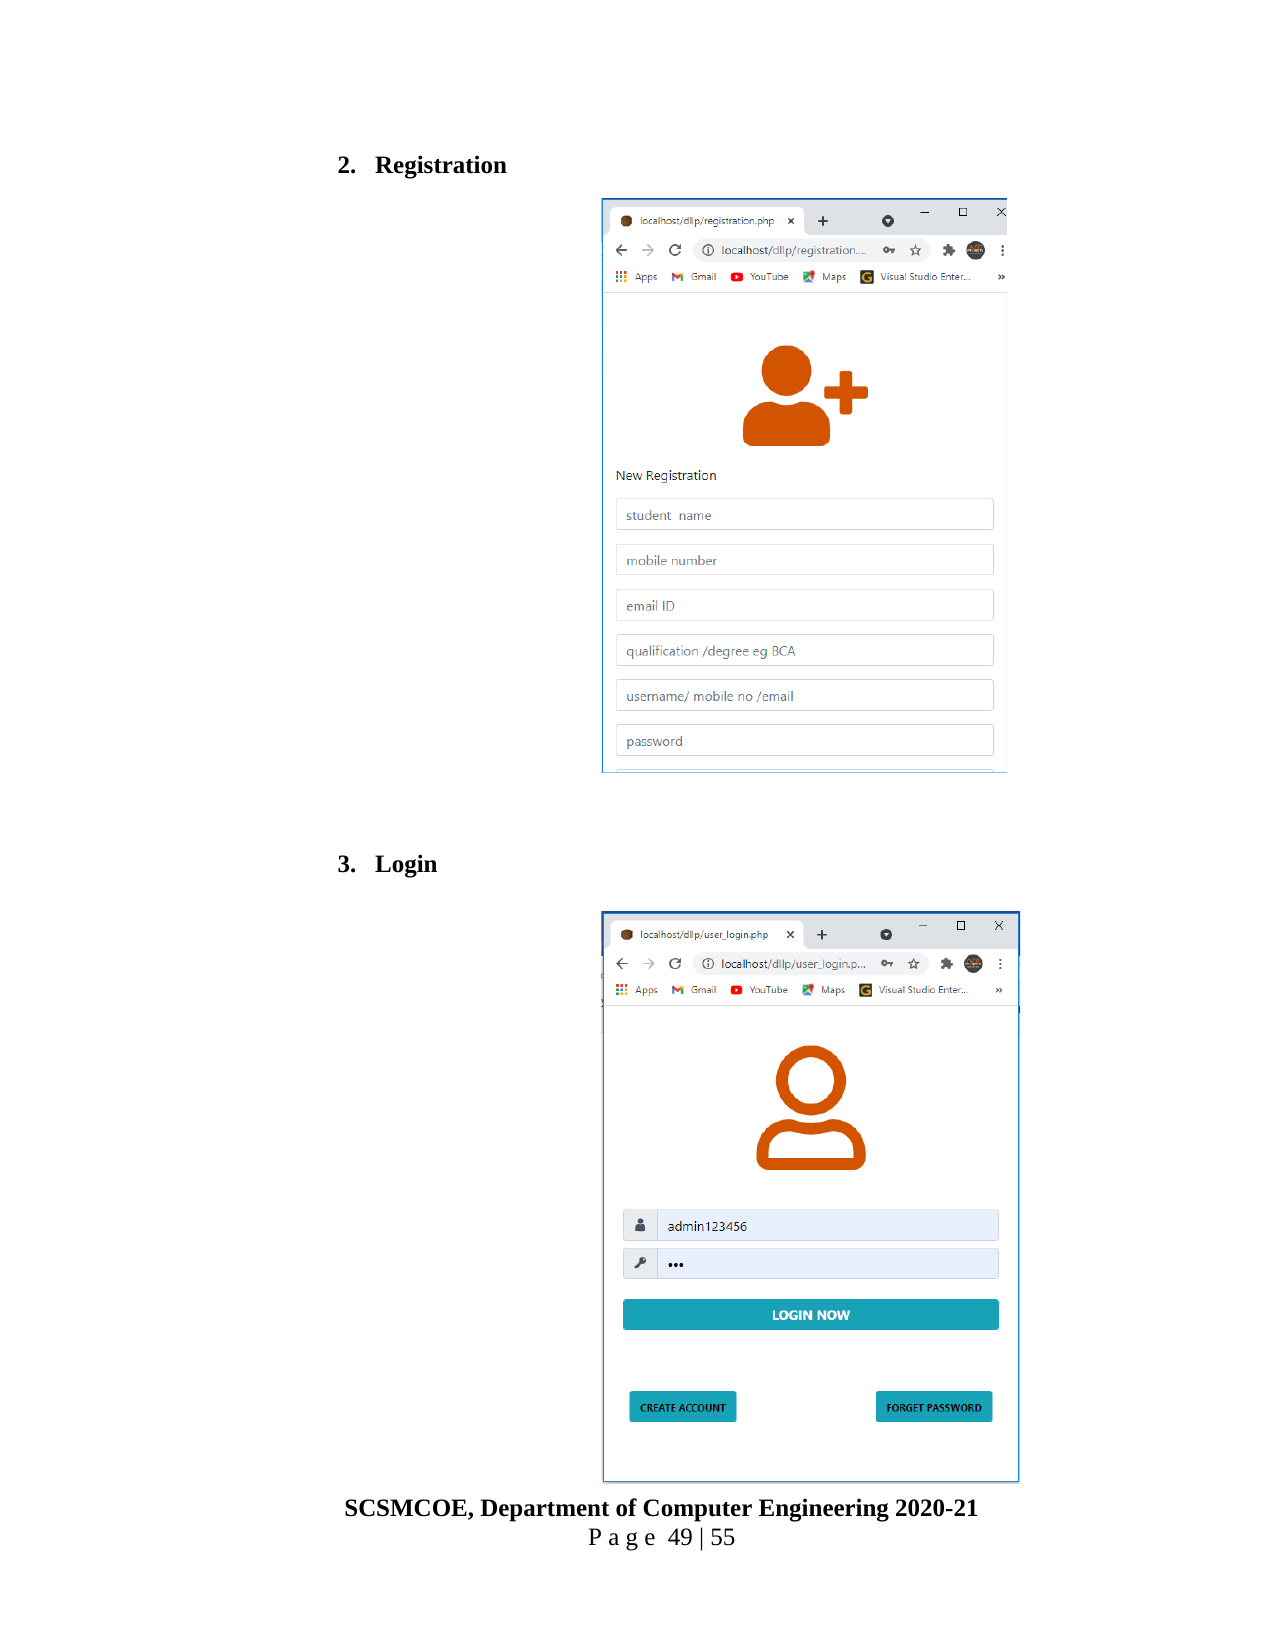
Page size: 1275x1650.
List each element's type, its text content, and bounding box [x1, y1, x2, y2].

picture [601, 198, 1007, 773]
list Registration [337, 150, 1125, 179]
picture [601, 911, 1021, 1484]
list Login [337, 849, 1125, 878]
